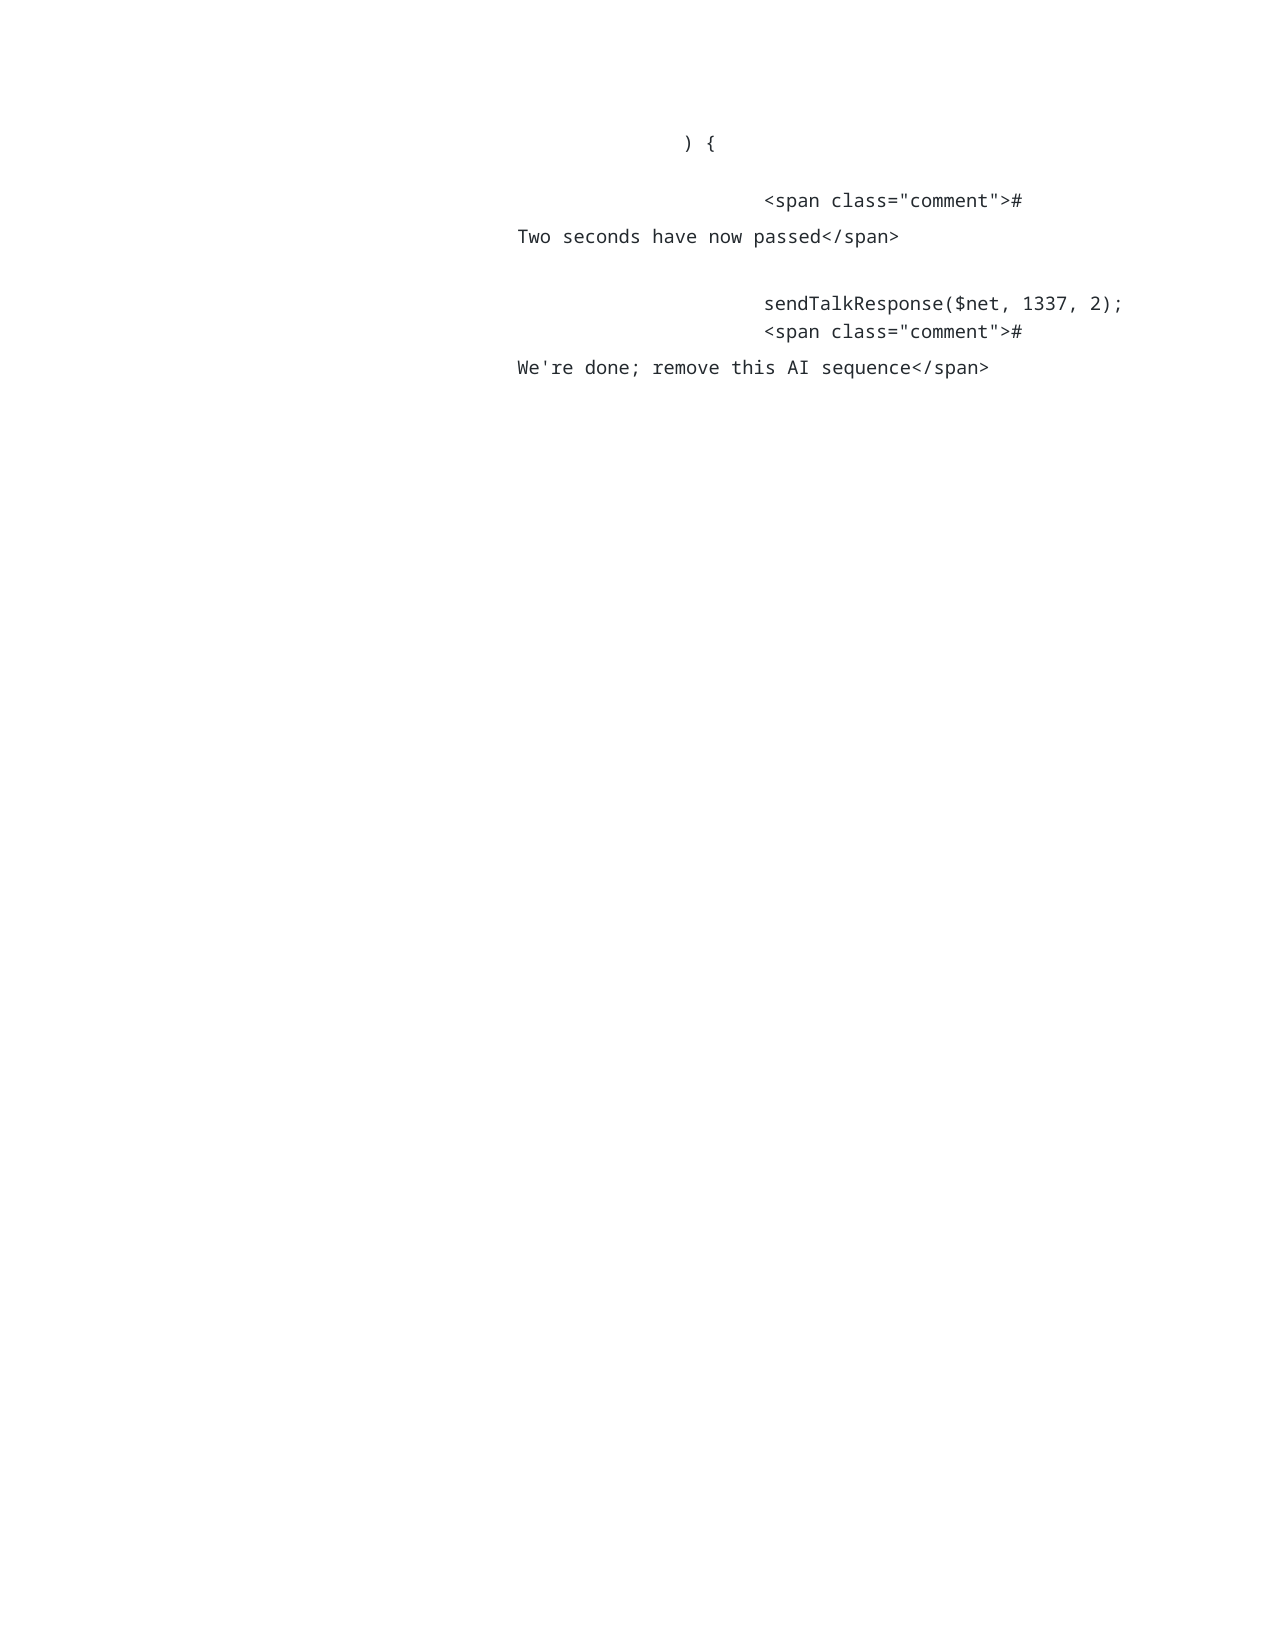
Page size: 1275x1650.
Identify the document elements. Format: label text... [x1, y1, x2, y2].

text ) { [682, 129, 1127, 155]
text <span class="comment"># We're done; remove this AI sequence</span> [517, 319, 1064, 380]
text sendTalkResponse($net, 1337, 2); [763, 291, 1127, 316]
text <span class="comment"># Two seconds have now passed</span> [517, 188, 1044, 249]
